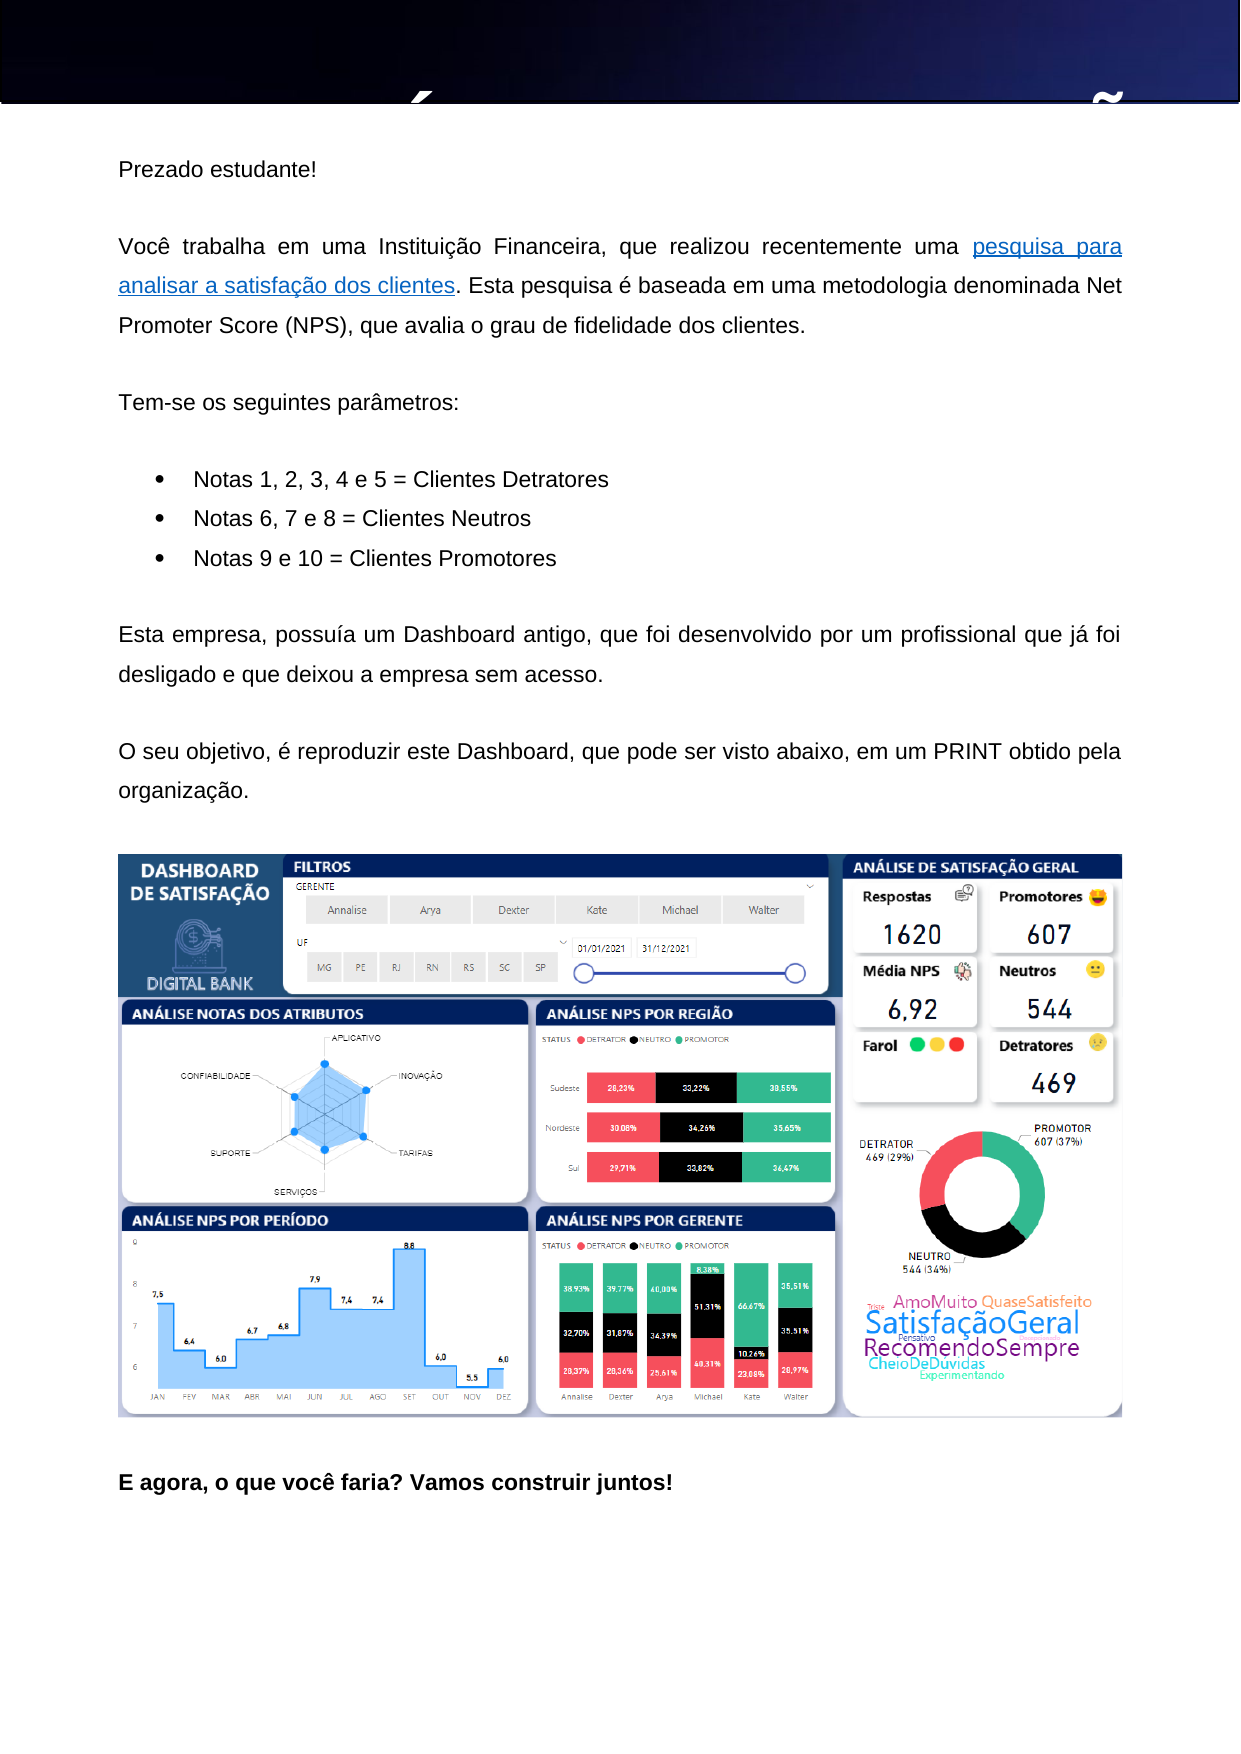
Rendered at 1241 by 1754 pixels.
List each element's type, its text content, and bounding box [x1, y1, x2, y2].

list Notas 1, 2, 3, 4 e 5 = Clientes Detratores [156, 466, 1122, 492]
text O seu objetivo, é reproduzir este Dashboard, que pode ser visto abaixo, em um PRINT obtido pela organização. [118, 738, 1122, 804]
text Tem-se os seguintes parâmetros: [118, 388, 1122, 415]
text Esta empresa, possuía um Dashboard antigo, que foi desenvolvido por um profissional que já foi desligado e que deixou a empresa sem acesso. [118, 621, 1122, 687]
list Notas 6, 7 e 8 = Clientes Neutros [156, 505, 1122, 531]
text Prezado estudante! [118, 156, 1122, 182]
text E agora, o que você faria? Vamos construir juntos! [118, 1469, 1122, 1496]
picture [2, 0, 1238, 100]
text Você trabalha em uma Instituição Financeira, que realizou recentemente uma pesquisa para analisar a satisfação dos clientes. Esta pesquisa é baseada em uma metodologia denominada Net Promoter Score (NPS), que avalia o grau de fidelidade dos clientes. [118, 233, 1122, 338]
list Notas 9 e 10 = Clientes Promotores [156, 544, 1122, 571]
